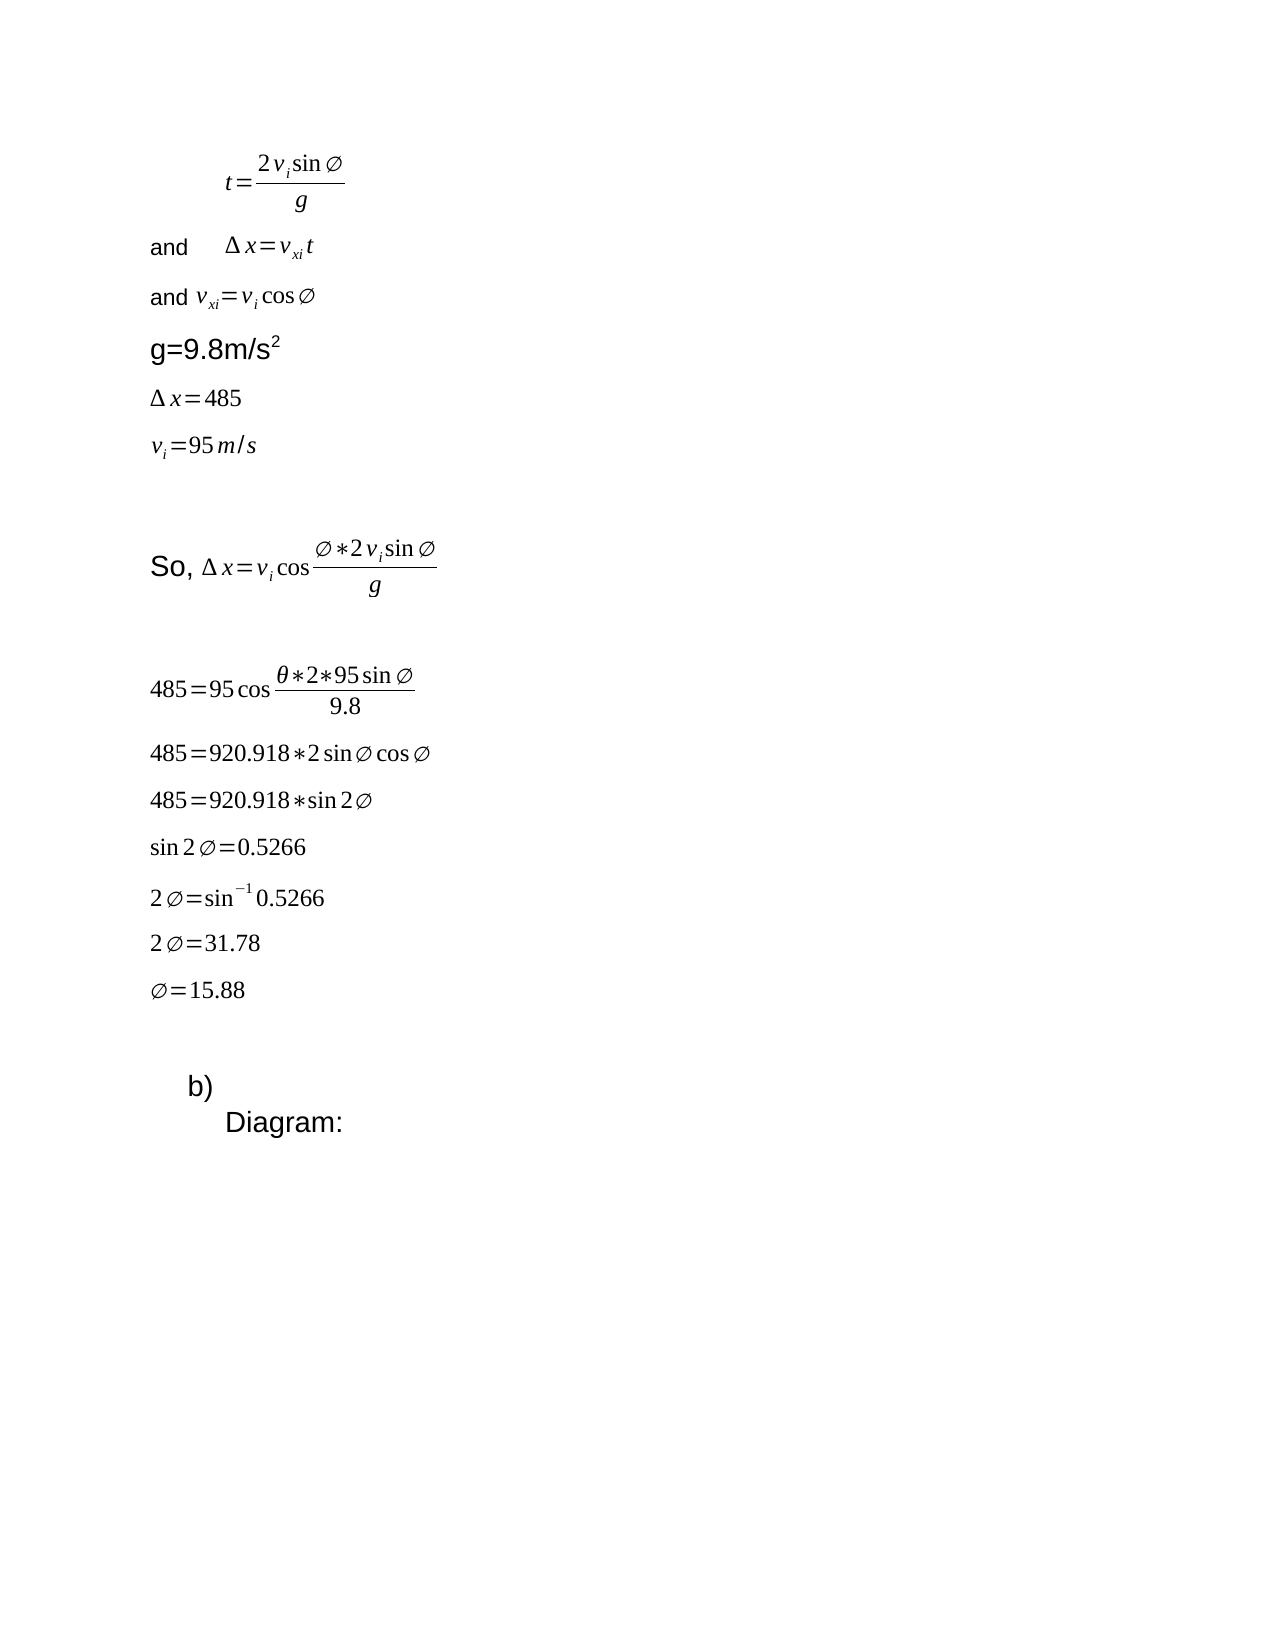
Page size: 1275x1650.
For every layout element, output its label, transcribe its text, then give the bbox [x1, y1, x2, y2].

text and [150, 231, 1125, 263]
text g=9.8m/s2 [150, 332, 1125, 365]
text and [150, 282, 1125, 313]
list Diagram: [225, 1105, 1125, 1138]
text So, [150, 534, 1125, 597]
